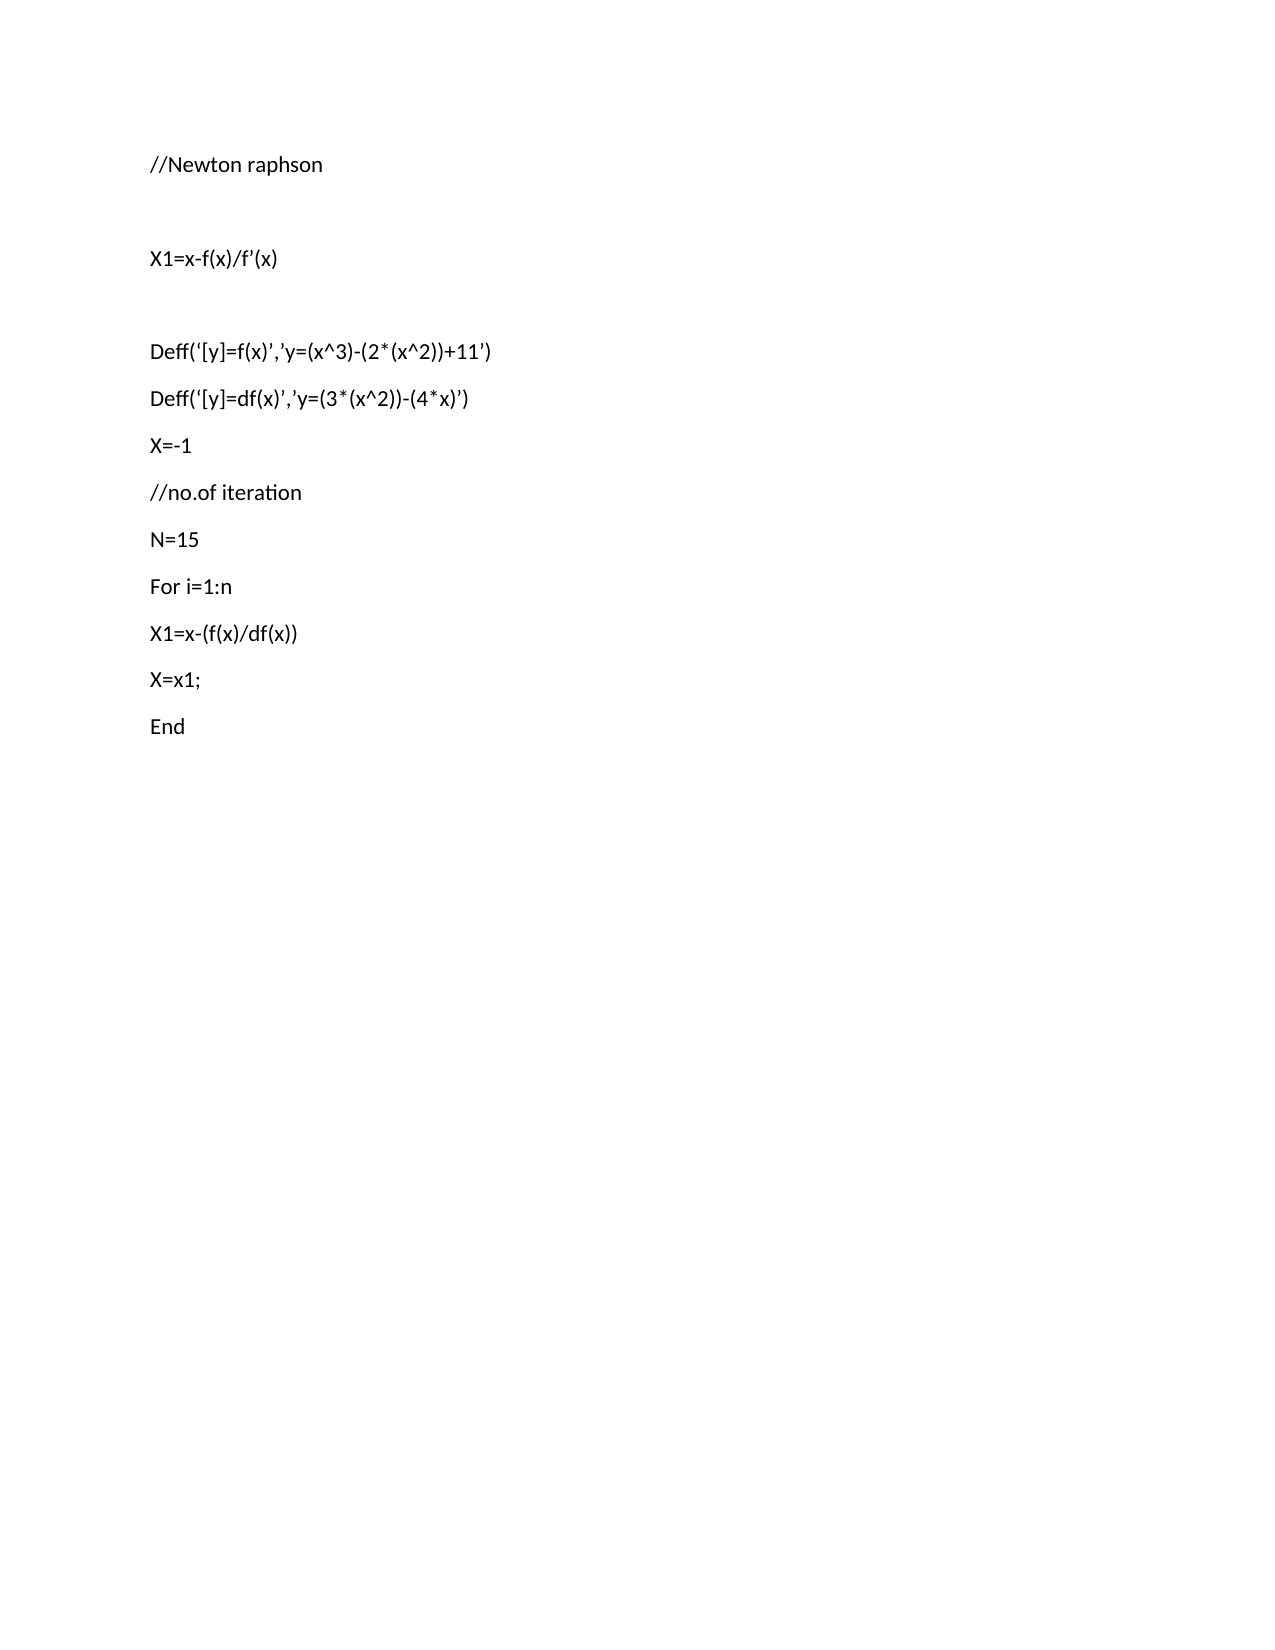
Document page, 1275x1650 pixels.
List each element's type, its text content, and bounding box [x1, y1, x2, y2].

text N=15 [150, 525, 1125, 553]
text X1=x-f(x)/f’(x) [150, 244, 1125, 272]
text X1=x-(f(x)/df(x)) [150, 619, 1125, 647]
text Deff(‘[y]=f(x)’,’y=(x^3)-(2*(x^2))+11’) [150, 337, 1125, 366]
text For i=1:n [150, 572, 1125, 600]
text //Newton raphson [150, 150, 1125, 178]
text X=-1 [150, 431, 1125, 459]
text //no.of iteration [150, 478, 1125, 506]
text End [150, 712, 1125, 741]
text X=x1; [150, 666, 1125, 694]
text Deff(‘[y]=df(x)’,’y=(3*(x^2))-(4*x)’) [150, 384, 1125, 412]
